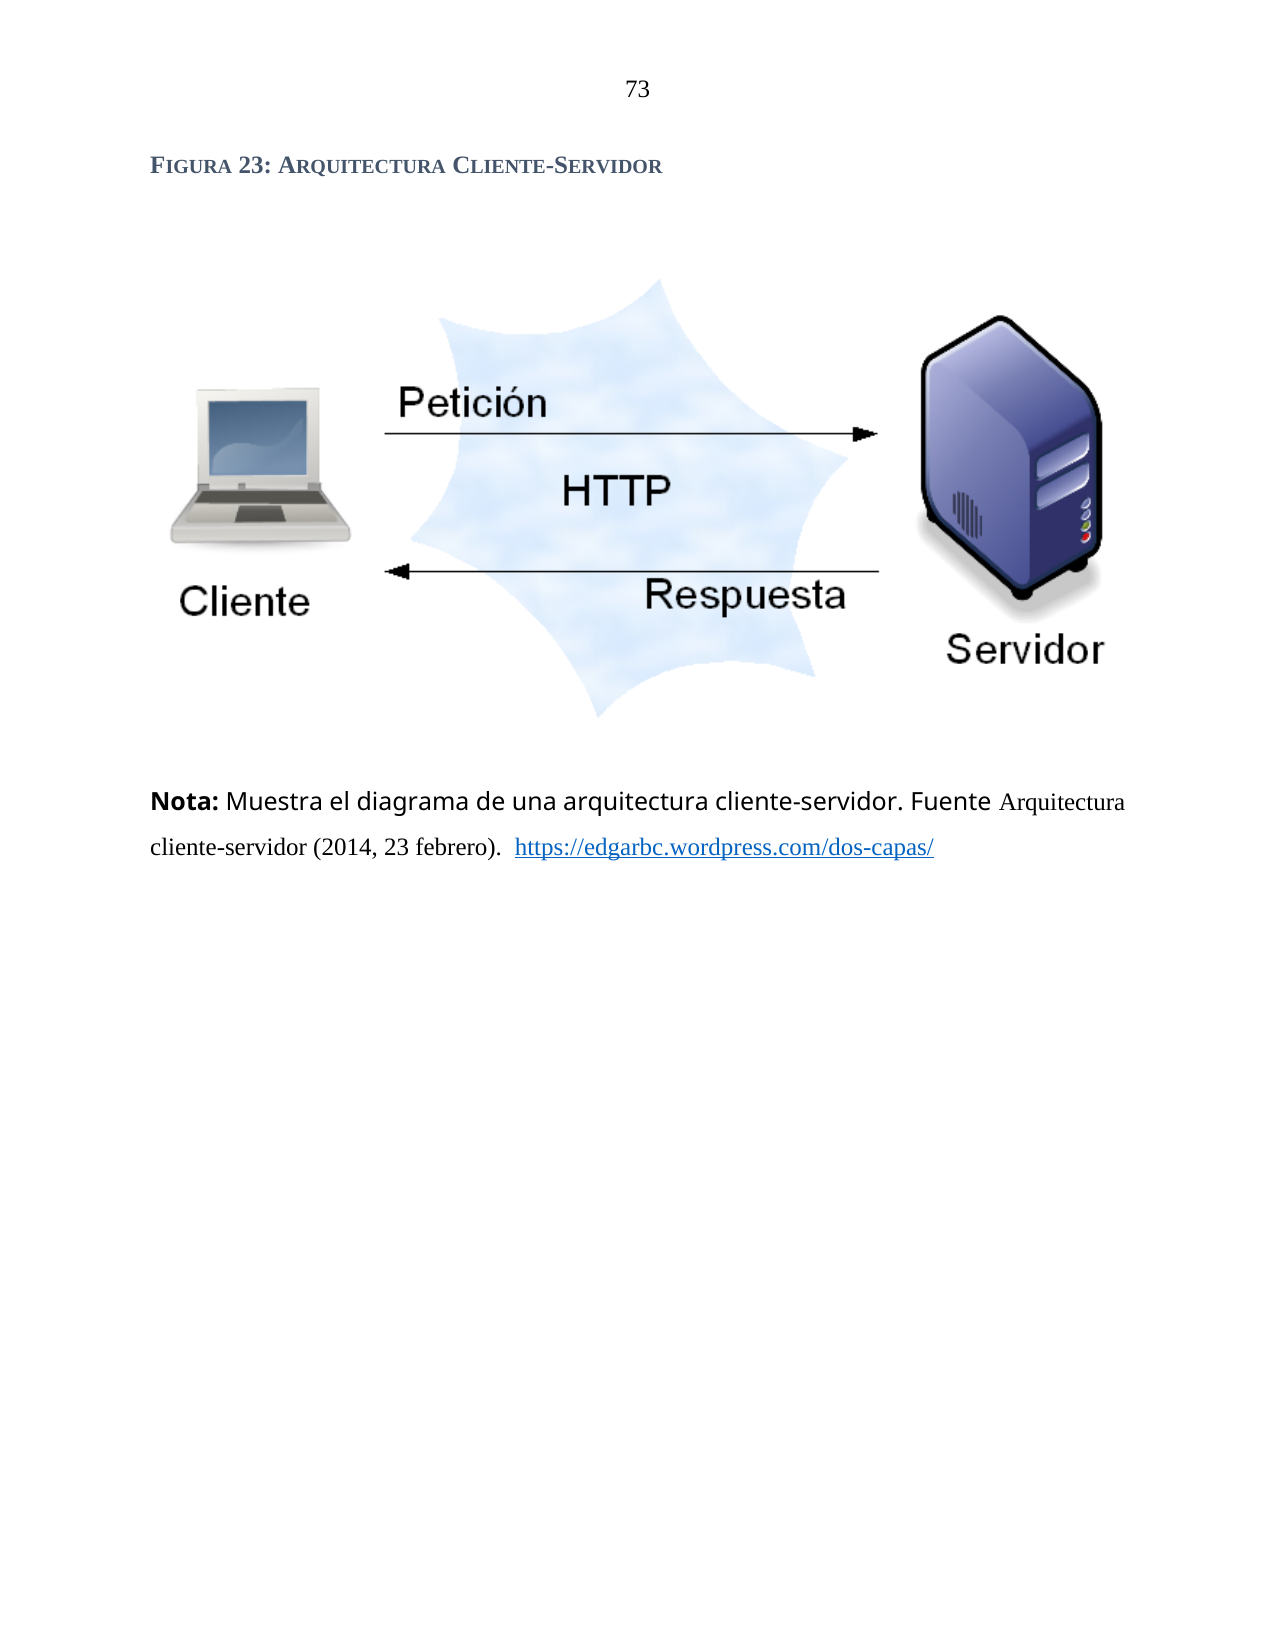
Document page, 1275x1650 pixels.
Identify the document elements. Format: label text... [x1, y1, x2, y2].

text Figura 23: Arquitectura Cliente-Servidor [150, 150, 1125, 179]
text Nota: Muestra el diagrama de una arquitectura cliente-servidor. Fuente Arquitectura cliente-servidor (2014, 23 febrero). https://edgarbc.wordpress.com/dos-capas/ [150, 784, 1125, 861]
picture [150, 195, 1130, 770]
